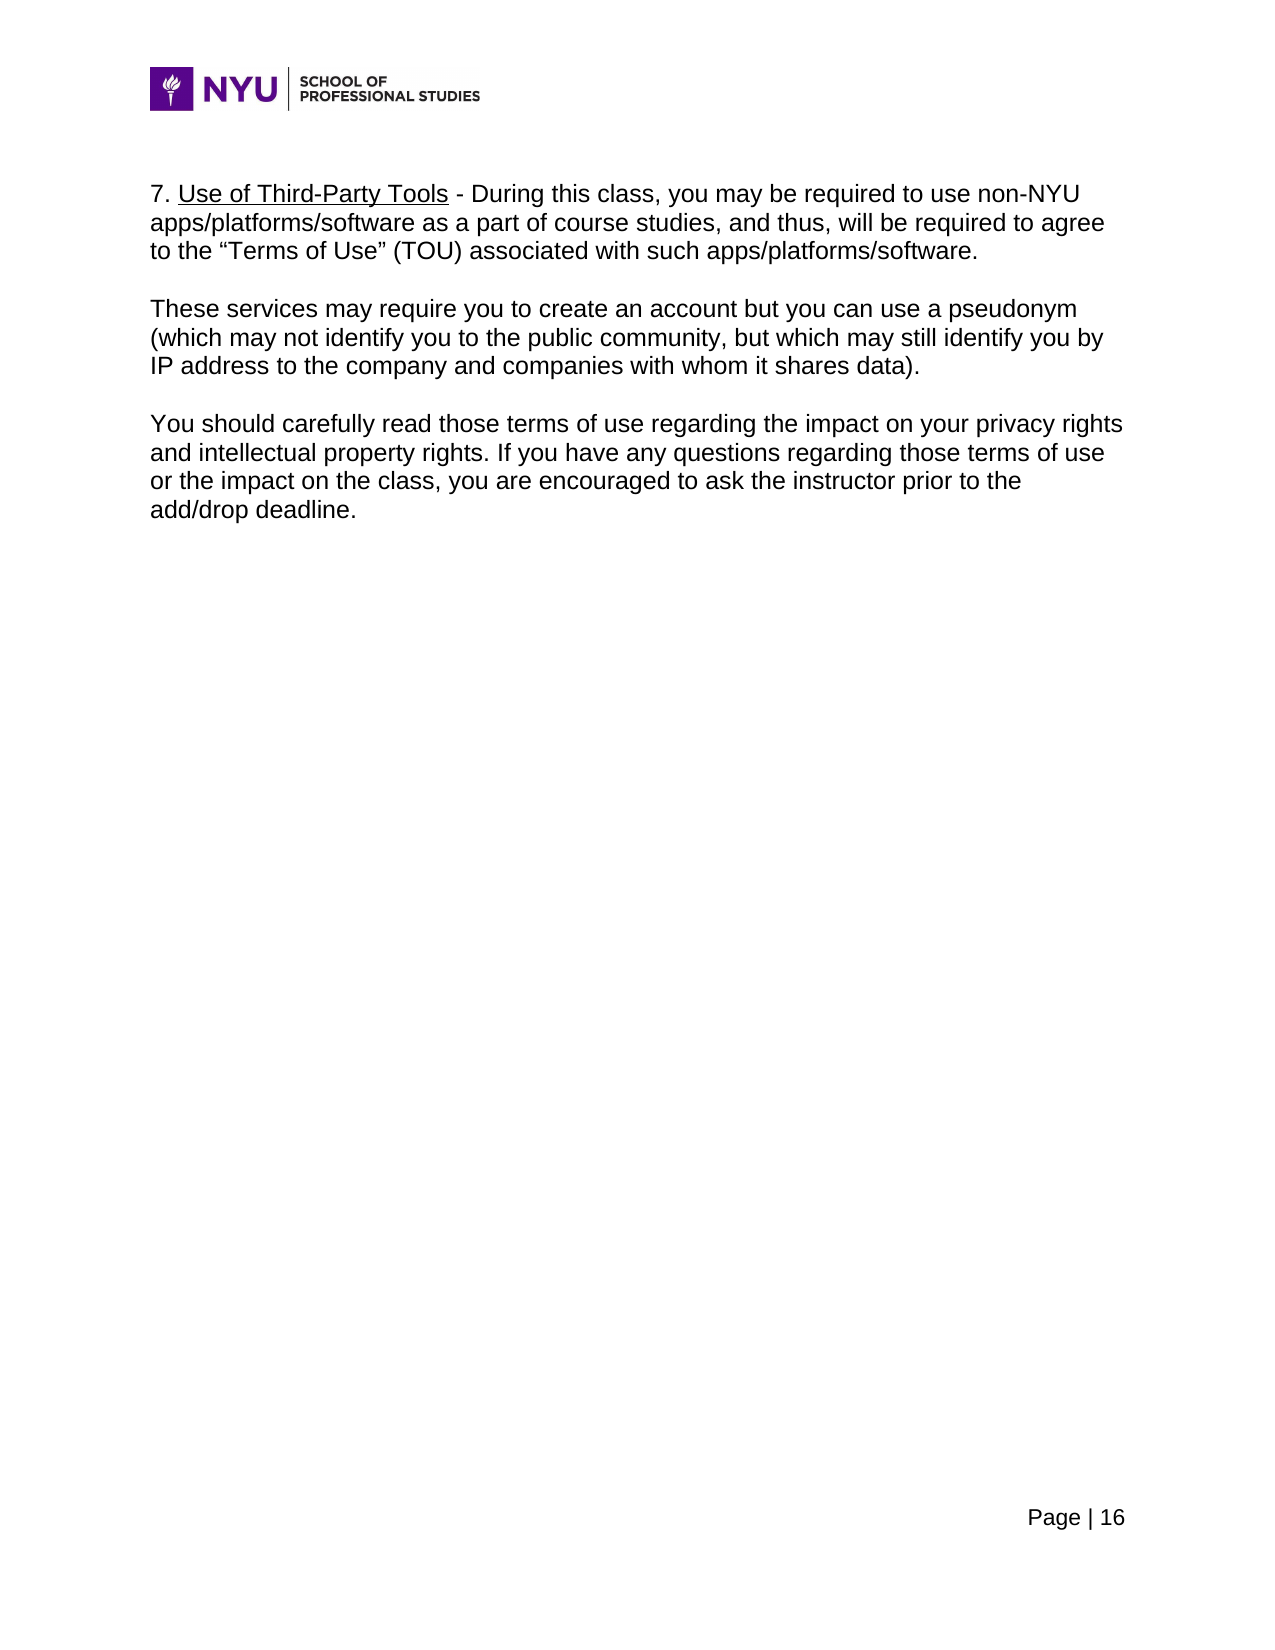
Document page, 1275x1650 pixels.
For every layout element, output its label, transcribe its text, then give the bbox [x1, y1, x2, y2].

text You should carefully read those terms of use regarding the impact on your privacy rights and intellectual property rights. If you have any questions regarding those terms of use or the impact on the class, you are encouraged to ask the instructor prior to the add/drop deadline. [150, 409, 1125, 524]
text 7. Use of Third-Party Tools - During this class, you may be required to use non-NYU apps/platforms/software as a part of course studies, and thus, will be required to agree to the “Terms of Use” (TOU) associated with such apps/platforms/software. [150, 179, 1125, 265]
picture [150, 67, 480, 111]
text These services may require you to create an account but you can use a pseudonym (which may not identify you to the public community, but which may still identify you by IP address to the company and companies with whom it shares data). [150, 294, 1125, 380]
